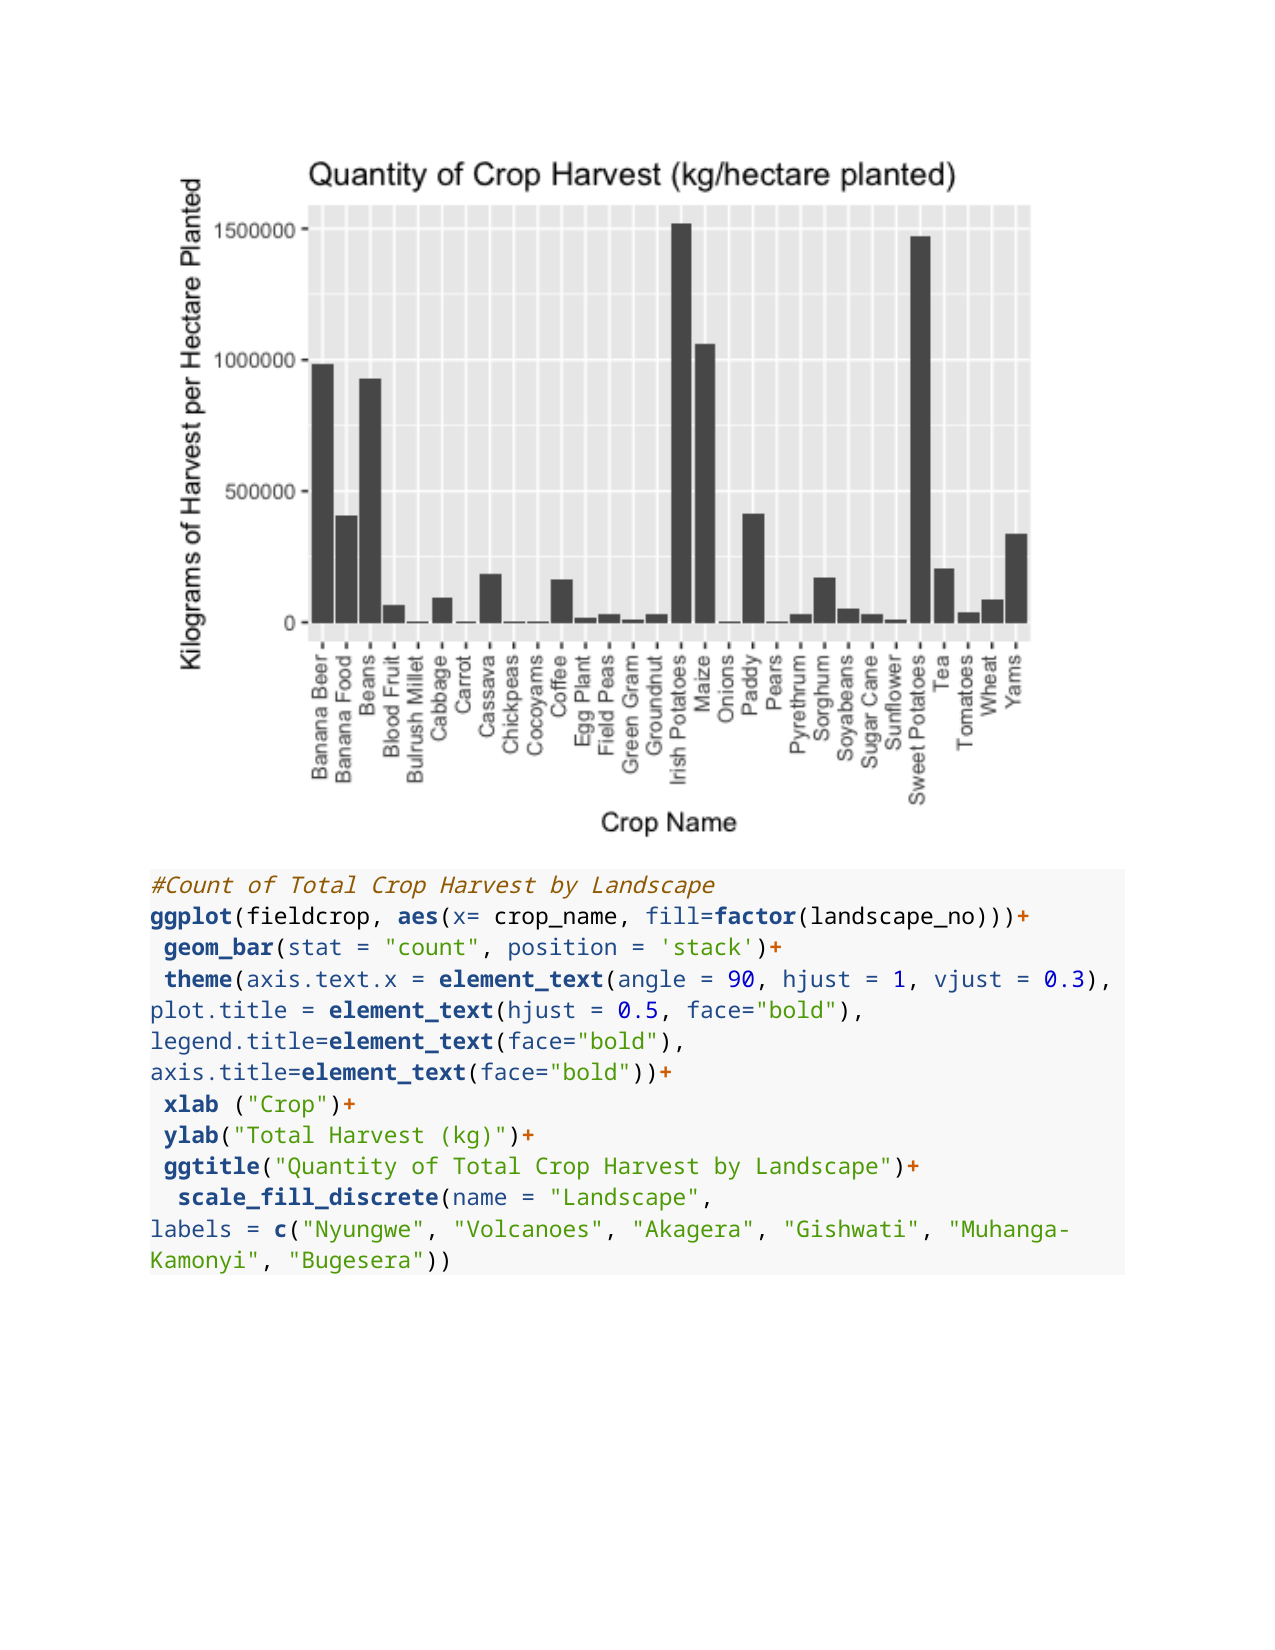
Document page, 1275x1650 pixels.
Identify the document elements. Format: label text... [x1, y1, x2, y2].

text #Count of Total Crop Harvest by Landscape ggplot(fieldcrop, aes(x= crop_name, fill=factor(landscape_no)))+ geom_bar(stat = "count", position = 'stack')+ theme(axis.text.x = element_text(angle = 90, hjust = 1, vjust = 0.3), plot.title = element_text(hjust = 0.5, face="bold"), legend.title=element_text(face="bold"), axis.title=element_text(face="bold"))+ xlab ("Crop")+ ylab("Total Harvest (kg)")+ ggtitle("Quantity of Total Crop Harvest by Landscape")+ scale_fill_discrete(name = "Landscape", labels = c("Nyungwe", "Volcanoes", "Akagera", "Gishwati", "Muhanga-Kamonyi", "Bugesera")) [150, 869, 1125, 1275]
picture [168, 150, 1044, 850]
